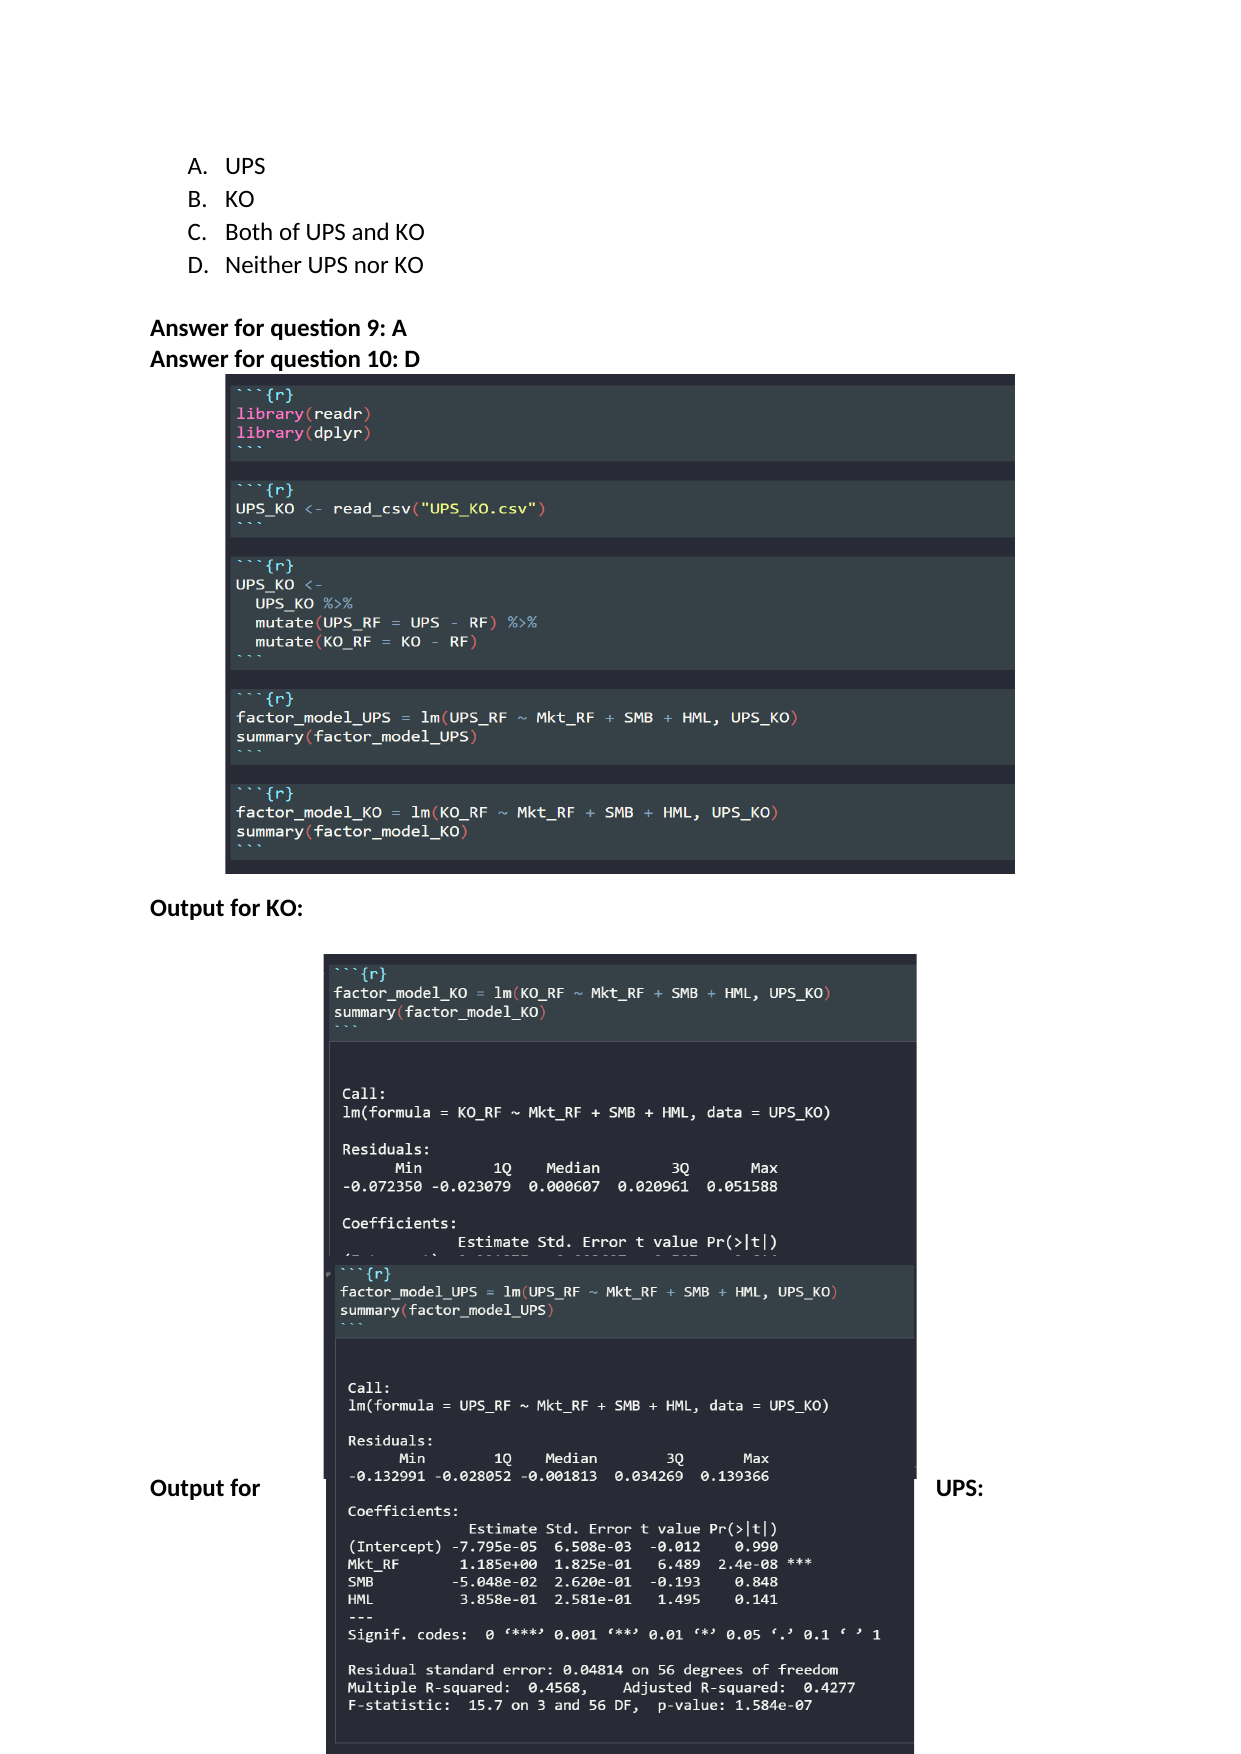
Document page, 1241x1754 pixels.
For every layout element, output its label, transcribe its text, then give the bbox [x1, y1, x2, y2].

text Answer for question 10: D [150, 343, 1090, 373]
list UPS [187, 150, 1090, 181]
list Both of UPS and KO [187, 216, 1090, 246]
text Answer for question 9: A [150, 312, 1090, 343]
text Output for UPS: [915, 1472, 1090, 1502]
picture [225, 374, 1015, 874]
picture [323, 954, 917, 1754]
text Output for KO: [150, 892, 1090, 923]
list KO [187, 183, 1090, 213]
list Neither UPS nor KO [187, 249, 1090, 279]
text Output for UPS: [150, 1472, 326, 1502]
